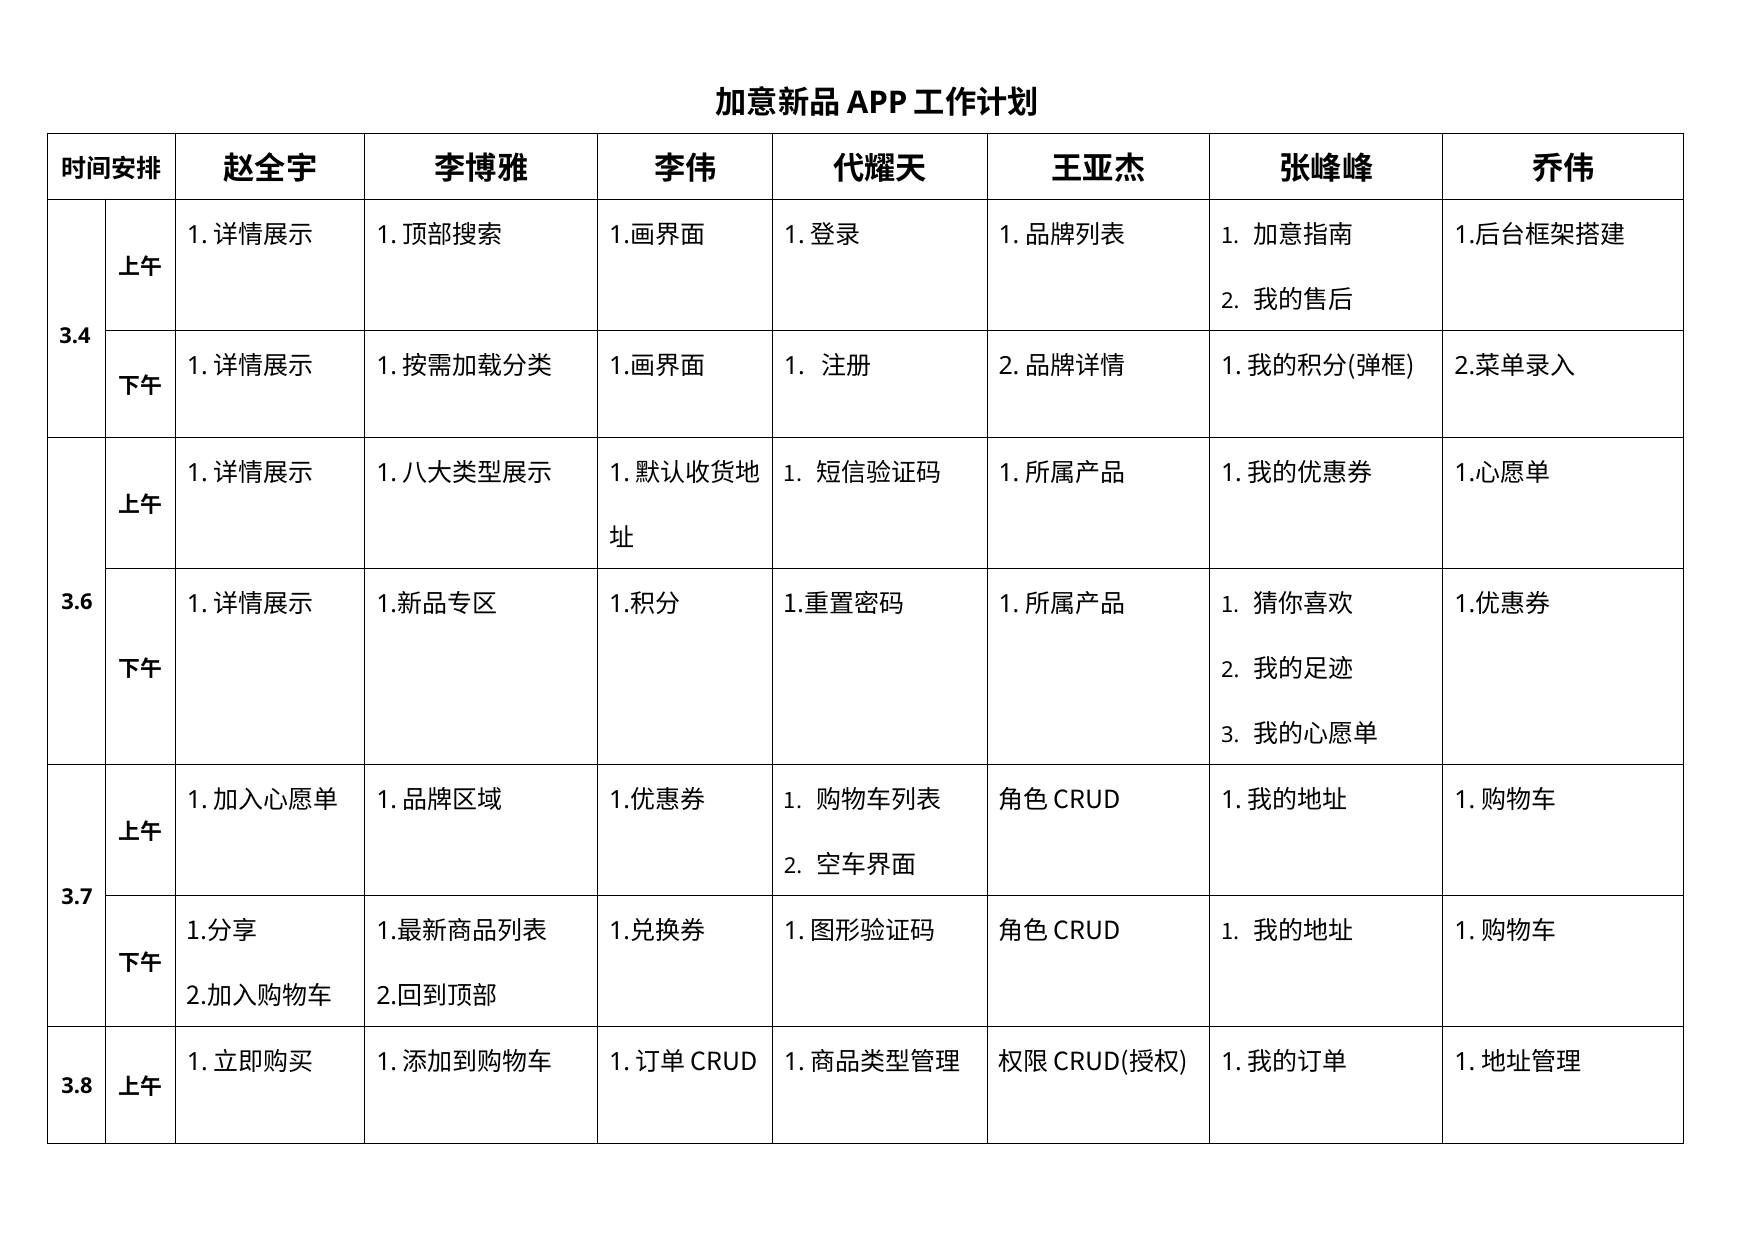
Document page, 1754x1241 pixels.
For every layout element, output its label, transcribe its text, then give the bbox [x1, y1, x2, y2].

table_cell 1. 八大类型展示 [365, 438, 597, 568]
table_cell 1. 商品类型管理 [773, 1027, 987, 1142]
table_cell 注册 [773, 331, 987, 437]
table_header 时间安排 [48, 134, 175, 199]
table_cell 猜你喜欢 我的足迹 我的心愿单 [1210, 569, 1442, 764]
table_cell 1. 立即购买 [176, 1027, 364, 1142]
table_cell 1. 我的订单 [1210, 1027, 1442, 1142]
table_cell 购物车列表 空车界面 [773, 765, 987, 895]
table_cell 短信验证码 [773, 438, 987, 568]
table_cell 1. 所属产品 [988, 569, 1209, 764]
table_cell 1.后台框架搭建 [1443, 200, 1683, 330]
table_cell 1. 购物车 [1443, 896, 1683, 1026]
table_header 王亚杰 [988, 134, 1209, 199]
table_header 李伟 [598, 134, 772, 199]
table_cell 下午 [106, 896, 175, 1026]
table_cell 我的地址 [1210, 896, 1442, 1026]
table_cell 1. 地址管理 [1443, 1027, 1683, 1142]
table_header 张峰峰 [1210, 134, 1442, 199]
table_cell 权限CRUD(授权) [988, 1027, 1209, 1142]
table_cell 3.4 [48, 200, 105, 437]
table_cell 下午 [106, 569, 175, 764]
table_cell 1. 详情展示 [176, 569, 364, 764]
table_cell 3.7 [48, 765, 105, 1026]
table_cell 1. 品牌列表 [988, 200, 1209, 330]
table_cell 1. 详情展示 [176, 200, 364, 330]
table_cell 最新商品列表 回到顶部 [365, 896, 597, 1026]
table_cell 1. 我的地址 [1210, 765, 1442, 895]
table_cell 2. 品牌详情 [988, 331, 1209, 437]
table_cell 1. 订单CRUD [598, 1027, 772, 1142]
table_cell 1. 按需加载分类 [365, 331, 597, 437]
table_cell 1. 购物车 [1443, 765, 1683, 895]
table_cell 上午 [106, 438, 175, 568]
table_cell 1. 添加到购物车 [365, 1027, 597, 1142]
table_cell 1. 默认收货地址 [598, 438, 772, 568]
table_cell 1.新品专区 [365, 569, 597, 764]
table_cell 上午 [106, 200, 175, 330]
table_cell 2.菜单录入 [1443, 331, 1683, 437]
table_cell 下午 [106, 331, 175, 437]
table_header 乔伟 [1443, 134, 1683, 199]
text 加意新品APP工作计划 [59, 68, 1695, 133]
table_cell 3.8 [48, 1027, 105, 1142]
table_cell 1.分享 2.加入购物车 [176, 896, 364, 1026]
table_cell 1. 所属产品 [988, 438, 1209, 568]
table_cell 1.优惠券 [598, 765, 772, 895]
table_cell 3.6 [48, 438, 105, 764]
table_cell 1. 详情展示 [176, 438, 364, 568]
table_cell 1.画界面 [598, 331, 772, 437]
table_header 代耀天 [773, 134, 987, 199]
table_cell 1. 我的积分(弹框) [1210, 331, 1442, 437]
table_cell 1. 顶部搜索 [365, 200, 597, 330]
table_header 李博雅 [365, 134, 597, 199]
table_header 赵全宇 [176, 134, 364, 199]
table_cell 1. 品牌区域 [365, 765, 597, 895]
table_cell 1.积分 [598, 569, 772, 764]
table_cell 1. 详情展示 [176, 331, 364, 437]
table_cell 1.优惠券 [1443, 569, 1683, 764]
table_cell 1.兑换券 [598, 896, 772, 1026]
table_cell 1.心愿单 [1443, 438, 1683, 568]
table_cell 上午 [106, 1027, 175, 1142]
table_cell 1. 登录 [773, 200, 987, 330]
table_cell 1.画界面 [598, 200, 772, 330]
table_cell 角色CRUD [988, 765, 1209, 895]
table_cell 上午 [106, 765, 175, 895]
table_cell 1. 我的优惠券 [1210, 438, 1442, 568]
table_cell 1. 加入心愿单 [176, 765, 364, 895]
table_cell 1. 图形验证码 [773, 896, 987, 1026]
table_cell 角色CRUD [988, 896, 1209, 1026]
table_cell 加意指南 我的售后 [1210, 200, 1442, 330]
table_cell 1.重置密码 [773, 569, 987, 764]
